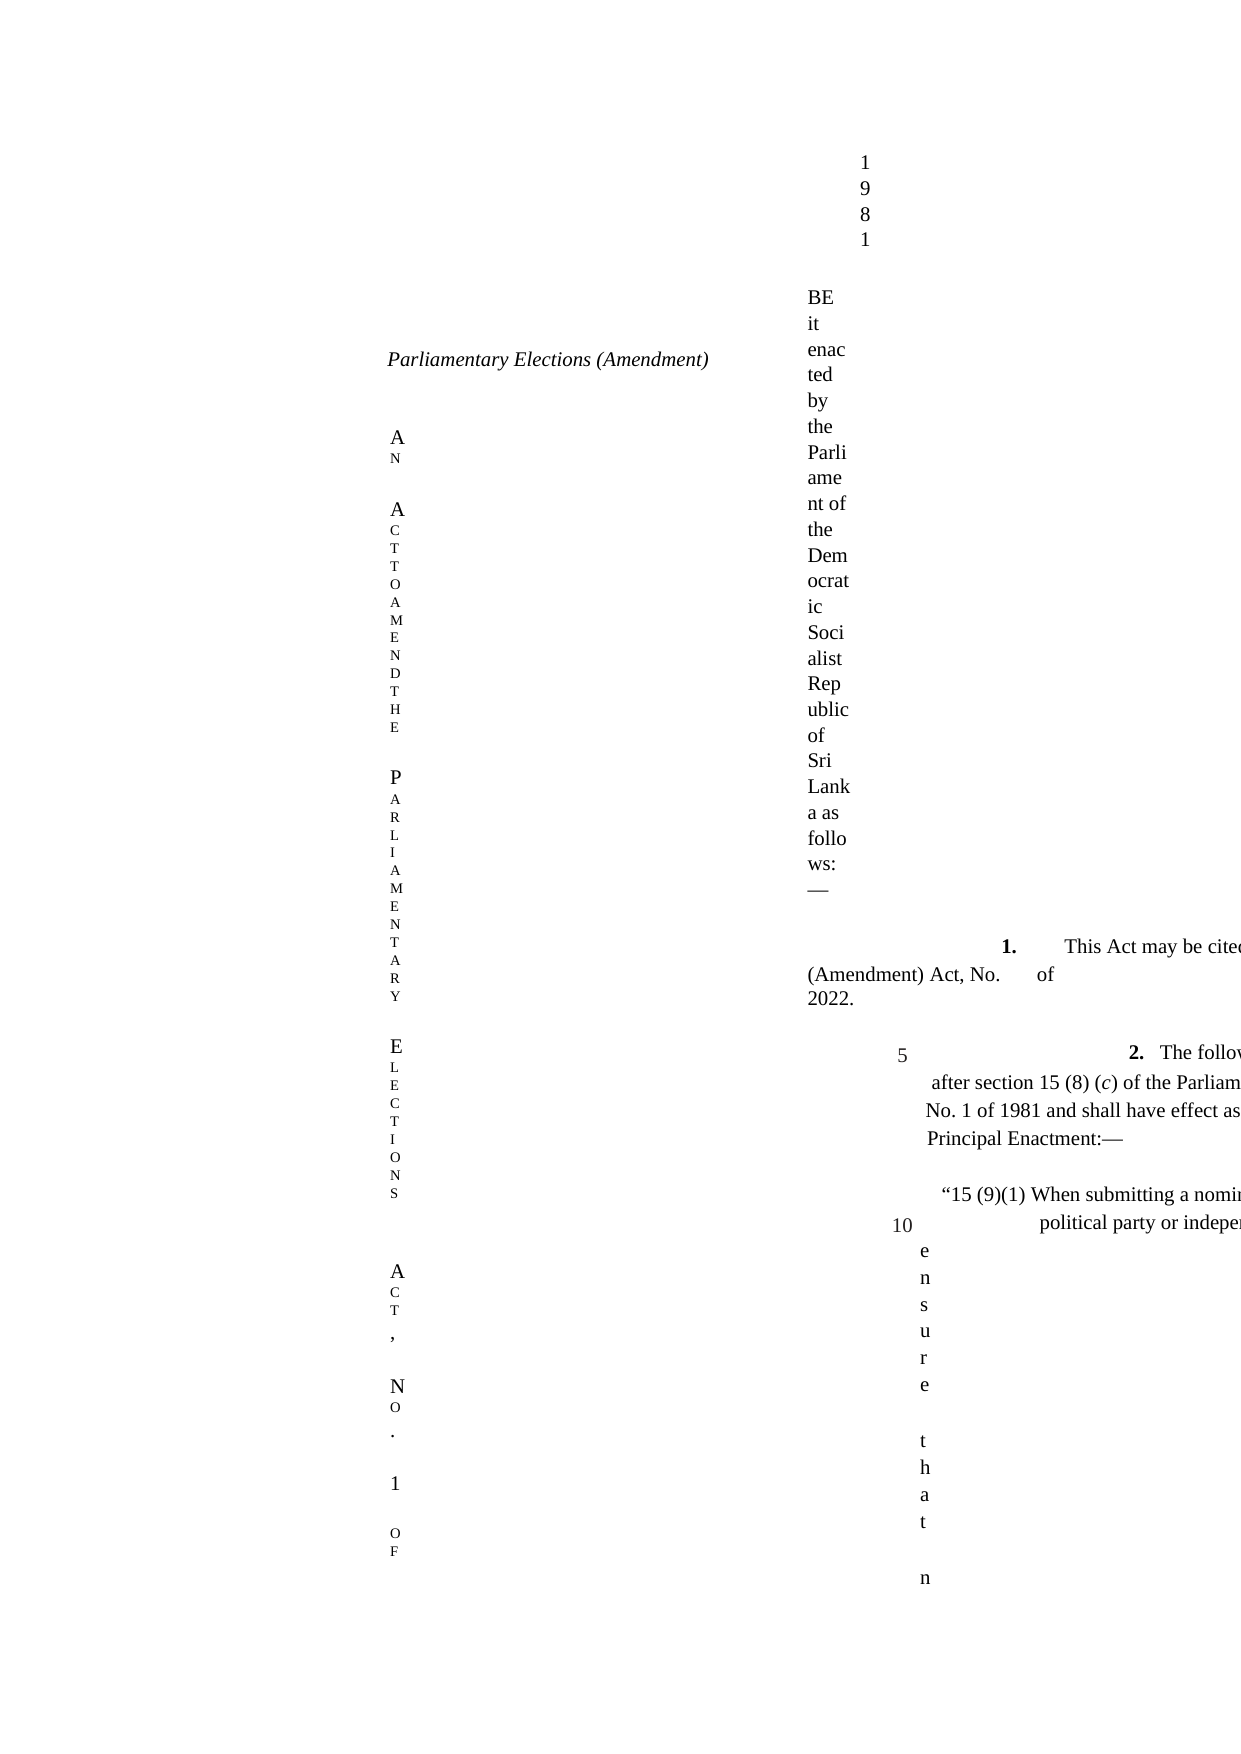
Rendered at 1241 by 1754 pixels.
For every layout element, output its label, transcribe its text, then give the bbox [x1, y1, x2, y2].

table_header This Act may be cited as the Parliamentary Elections [1026, 929, 1240, 961]
table_cell political party or independent group shall [919, 1208, 1240, 1237]
text (Amendment) Act, No. of 2022. [807, 963, 1090, 1010]
table_header 5 [684, 1036, 919, 1140]
table_cell Principal Enactment:— [919, 1125, 1240, 1166]
table_cell “15 (9)(1) When submitting a nomination paper, each [919, 1166, 1240, 1208]
table_cell after section 15 (8) (c) of the Parliamentary Elections Act, [919, 1065, 1240, 1096]
table_header Parliamentary Elections (Amendment) [274, 344, 620, 378]
table_cell No. 1 of 1981 and shall have effect as section 15 (9) in the [919, 1096, 1240, 1125]
table_header 2. [919, 1036, 1153, 1064]
text BE it enacted by the Parliament of the Democratic Socialist Republic of Sri Lanka as follows:— [807, 285, 850, 901]
table_cell 10 [684, 1140, 919, 1237]
table_header 1. [713, 929, 1026, 961]
